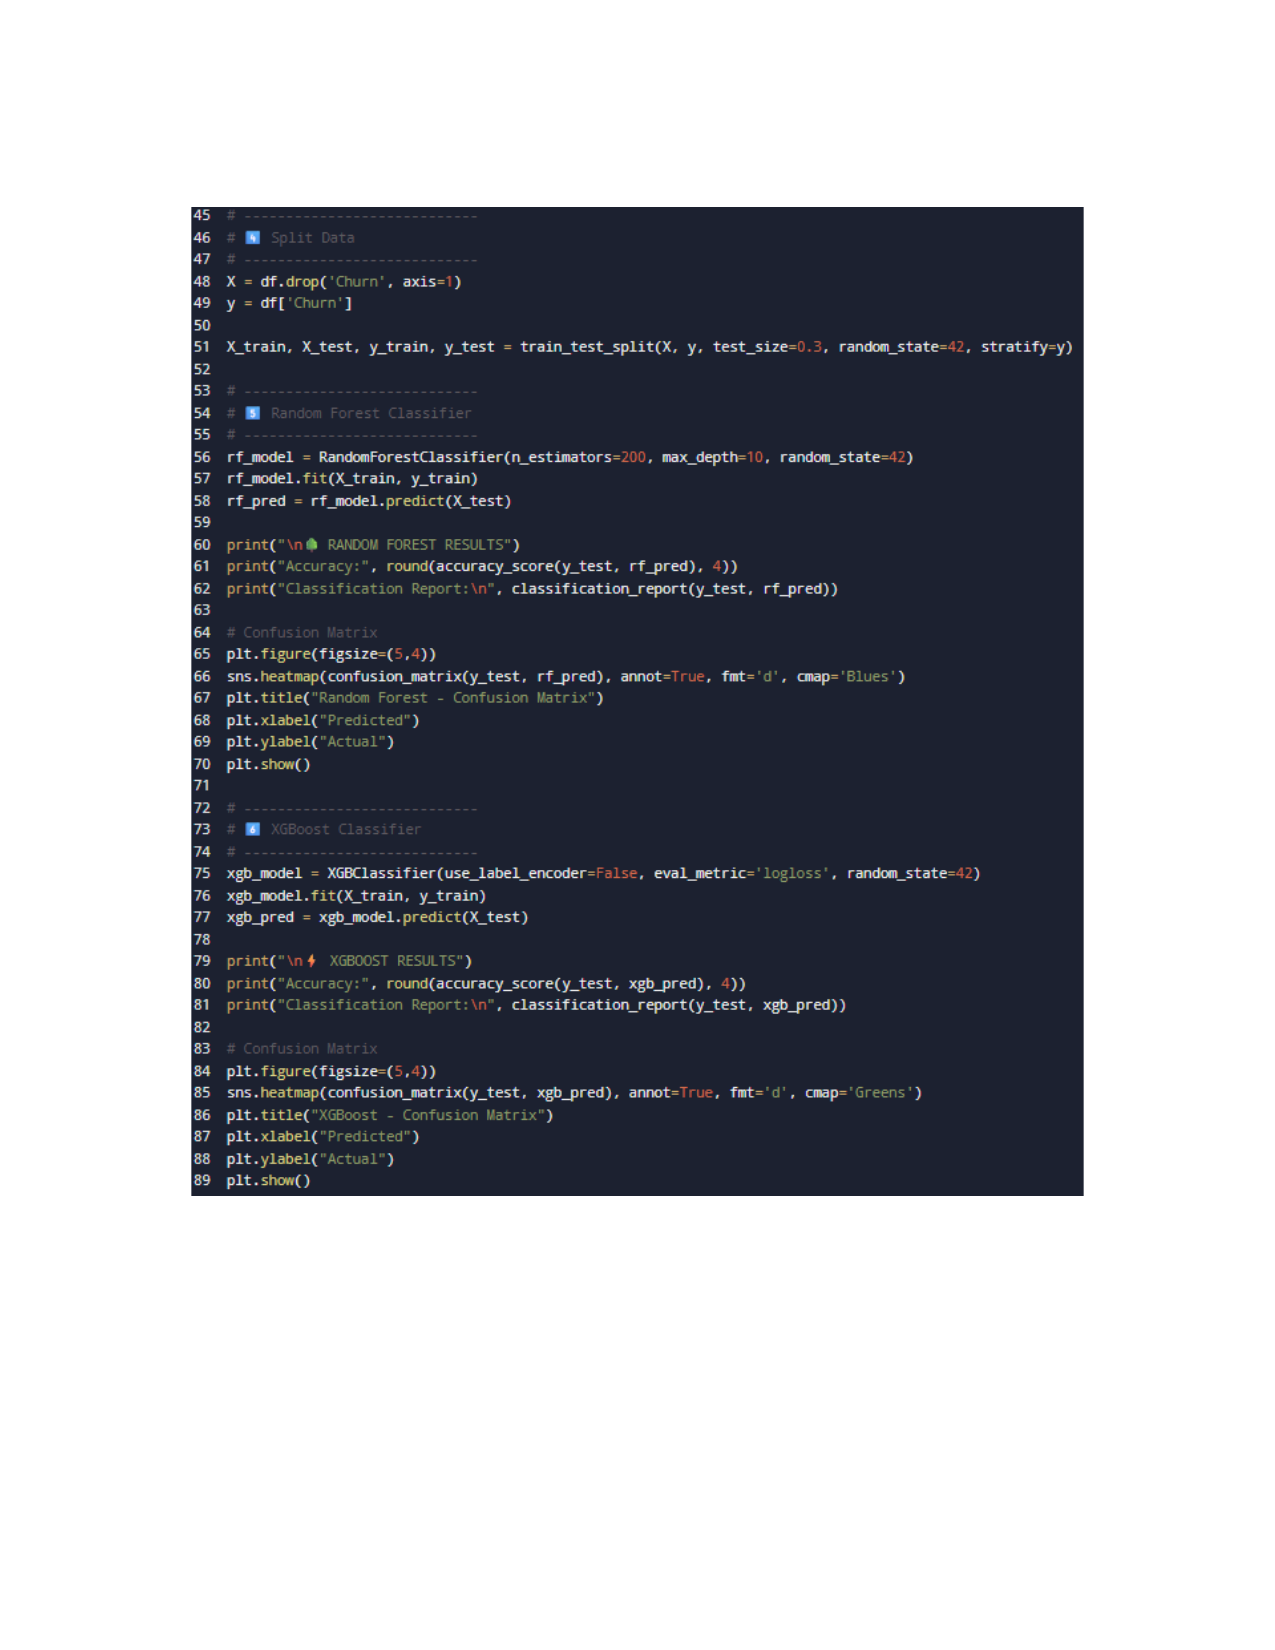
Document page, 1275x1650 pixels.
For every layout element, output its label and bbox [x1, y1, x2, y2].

picture [191, 207, 1084, 1196]
